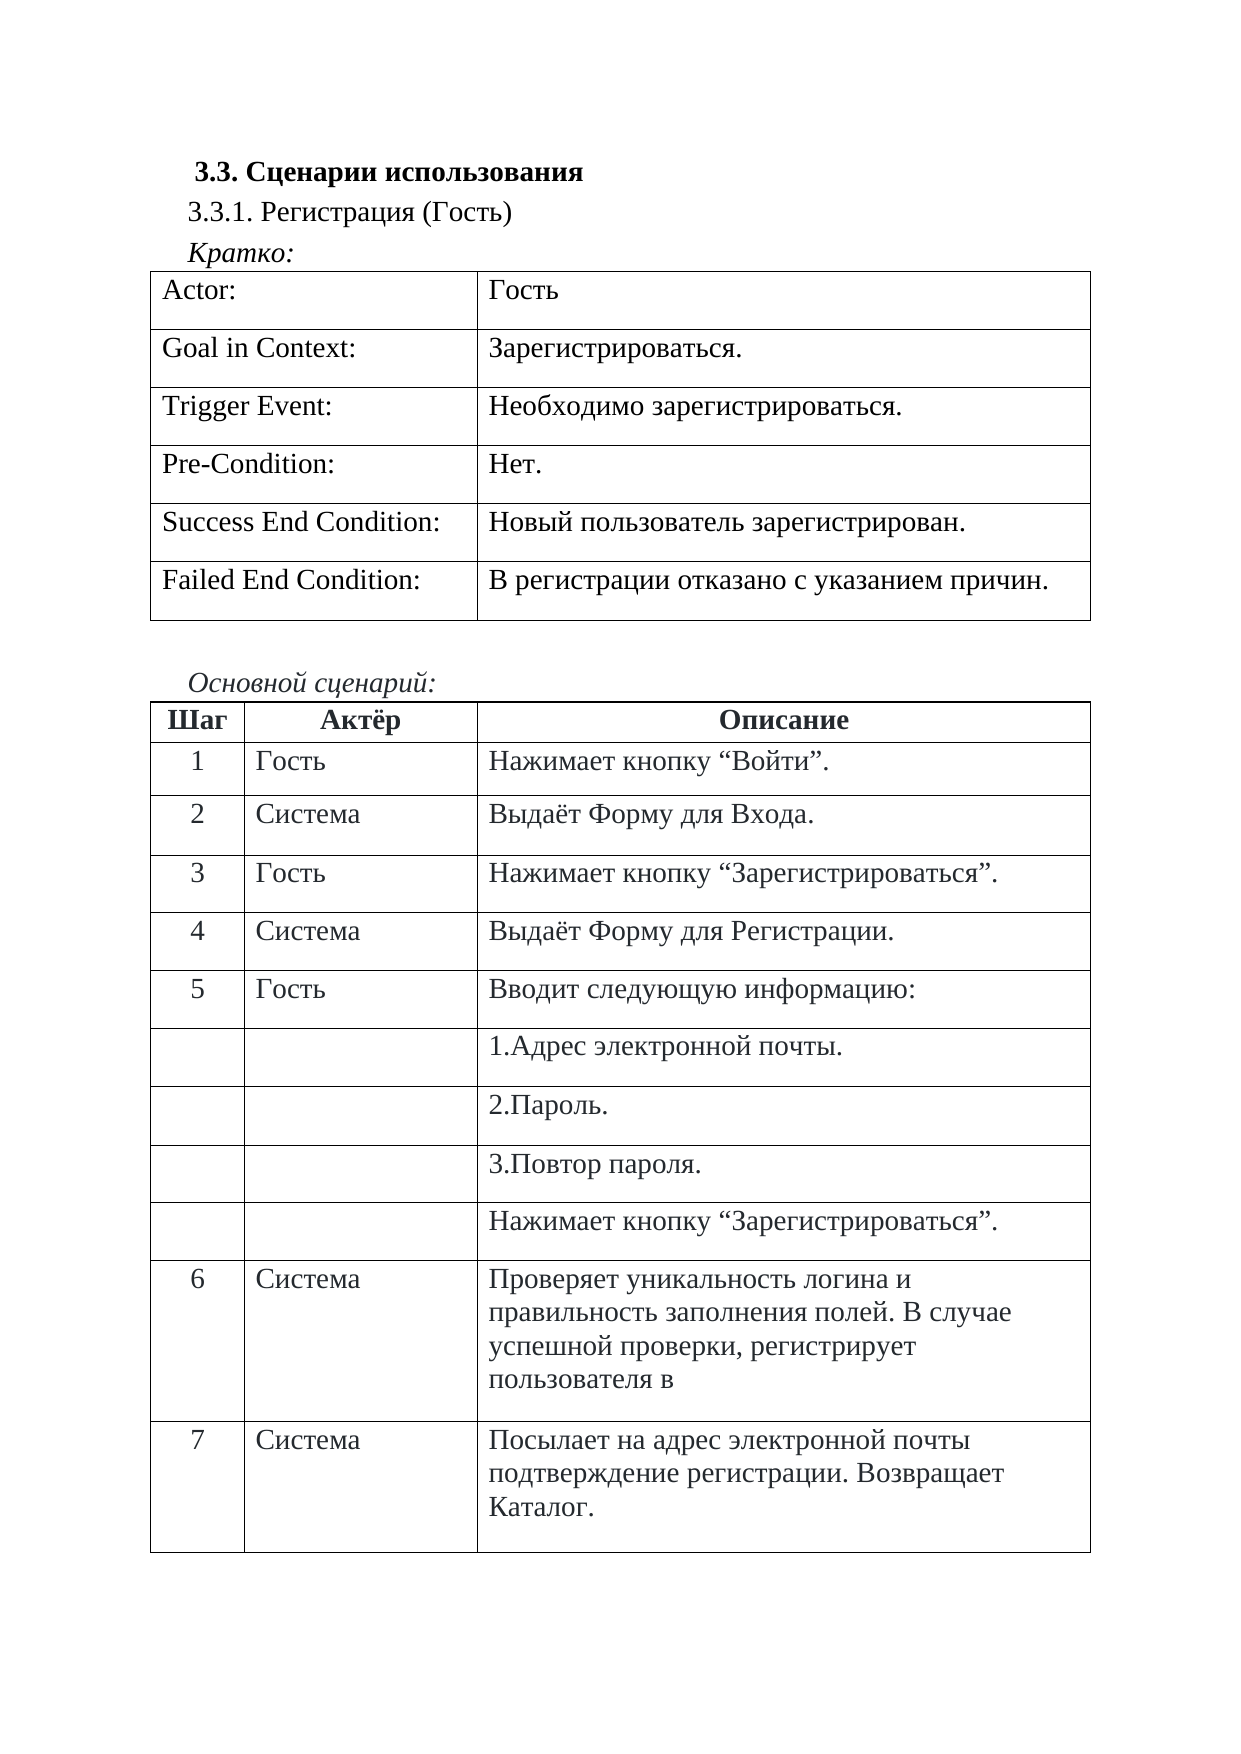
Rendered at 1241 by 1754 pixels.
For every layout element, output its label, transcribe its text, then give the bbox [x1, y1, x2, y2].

table_cell Нажимает кнопку “Зарегистрироваться”. [478, 1203, 1090, 1260]
table_cell Pre-Condition: [151, 446, 477, 503]
table_cell Нажимает кнопку “Войти”. [478, 743, 1090, 795]
table_cell Failed End Condition: [151, 562, 477, 620]
table_cell 6 [151, 1261, 244, 1421]
table_cell Выдаёт Форму для Входа. [478, 796, 1090, 854]
subtitle Кратко: [187, 235, 1090, 268]
table_cell Success End Condition: [151, 504, 477, 561]
table_cell Нет. [478, 446, 1090, 503]
table_cell Система [245, 913, 477, 970]
table_header Actor: [151, 272, 477, 329]
table_cell [245, 1146, 477, 1202]
table_cell Необходимо зарегистрироваться. [478, 388, 1090, 445]
table_cell Trigger Event: [151, 388, 477, 445]
table_cell Система [245, 796, 477, 854]
table_cell [245, 1087, 477, 1145]
table_cell [245, 1203, 477, 1260]
table_header Актёр [245, 703, 477, 742]
subtitle Основной сценарий: [187, 665, 1090, 699]
table_cell Зарегистрироваться. [478, 330, 1090, 387]
table_cell 7 [151, 1422, 244, 1552]
table_cell Новый пользователь зарегистрирован. [478, 504, 1090, 561]
table_cell 2 [151, 796, 244, 854]
table_cell [151, 1203, 244, 1260]
table_cell Система [245, 1261, 477, 1421]
table_cell Посылает на адрес электронной почты подтверждение регистрации. Возвращает Каталог. [478, 1422, 1090, 1552]
subtitle 3.3. Сценарии использования [194, 154, 1090, 188]
table_cell В регистрации отказано с указанием причин. [478, 562, 1090, 620]
table_cell Выдаёт Форму для Регистрации. [478, 913, 1090, 970]
table_cell [151, 1146, 244, 1202]
table_cell Гость [245, 971, 477, 1027]
table_cell 1 [151, 743, 244, 795]
table_cell 4 [151, 913, 244, 970]
table_cell Вводит следующую информацию: [478, 971, 1090, 1027]
table_cell Нажимает кнопку “Зарегистрироваться”. [478, 856, 1090, 912]
table_header Гость [478, 272, 1090, 329]
table_cell Система [245, 1422, 477, 1552]
table_cell Гость [245, 743, 477, 795]
table_cell 1.Адрес электронной почты. [478, 1029, 1090, 1086]
table_cell 5 [151, 971, 244, 1027]
table_cell [151, 1029, 244, 1086]
table_cell 3 [151, 856, 244, 912]
table_header Шаг [151, 703, 244, 742]
subtitle 3.3.1. Регистрация (Гость) [150, 194, 1090, 228]
table_cell Проверяет уникальность логина и правильность заполнения полей. В случае успешной проверки, регистрирует пользователя в [478, 1261, 1090, 1421]
table_header Описание [478, 703, 1090, 742]
table_cell [245, 1029, 477, 1086]
table_cell Goal in Context: [151, 330, 477, 387]
table_cell 3.Повтор пароля. [478, 1146, 1090, 1202]
table_cell 2.Пароль. [478, 1087, 1090, 1145]
table_cell [151, 1087, 244, 1145]
table_cell Гость [245, 856, 477, 912]
